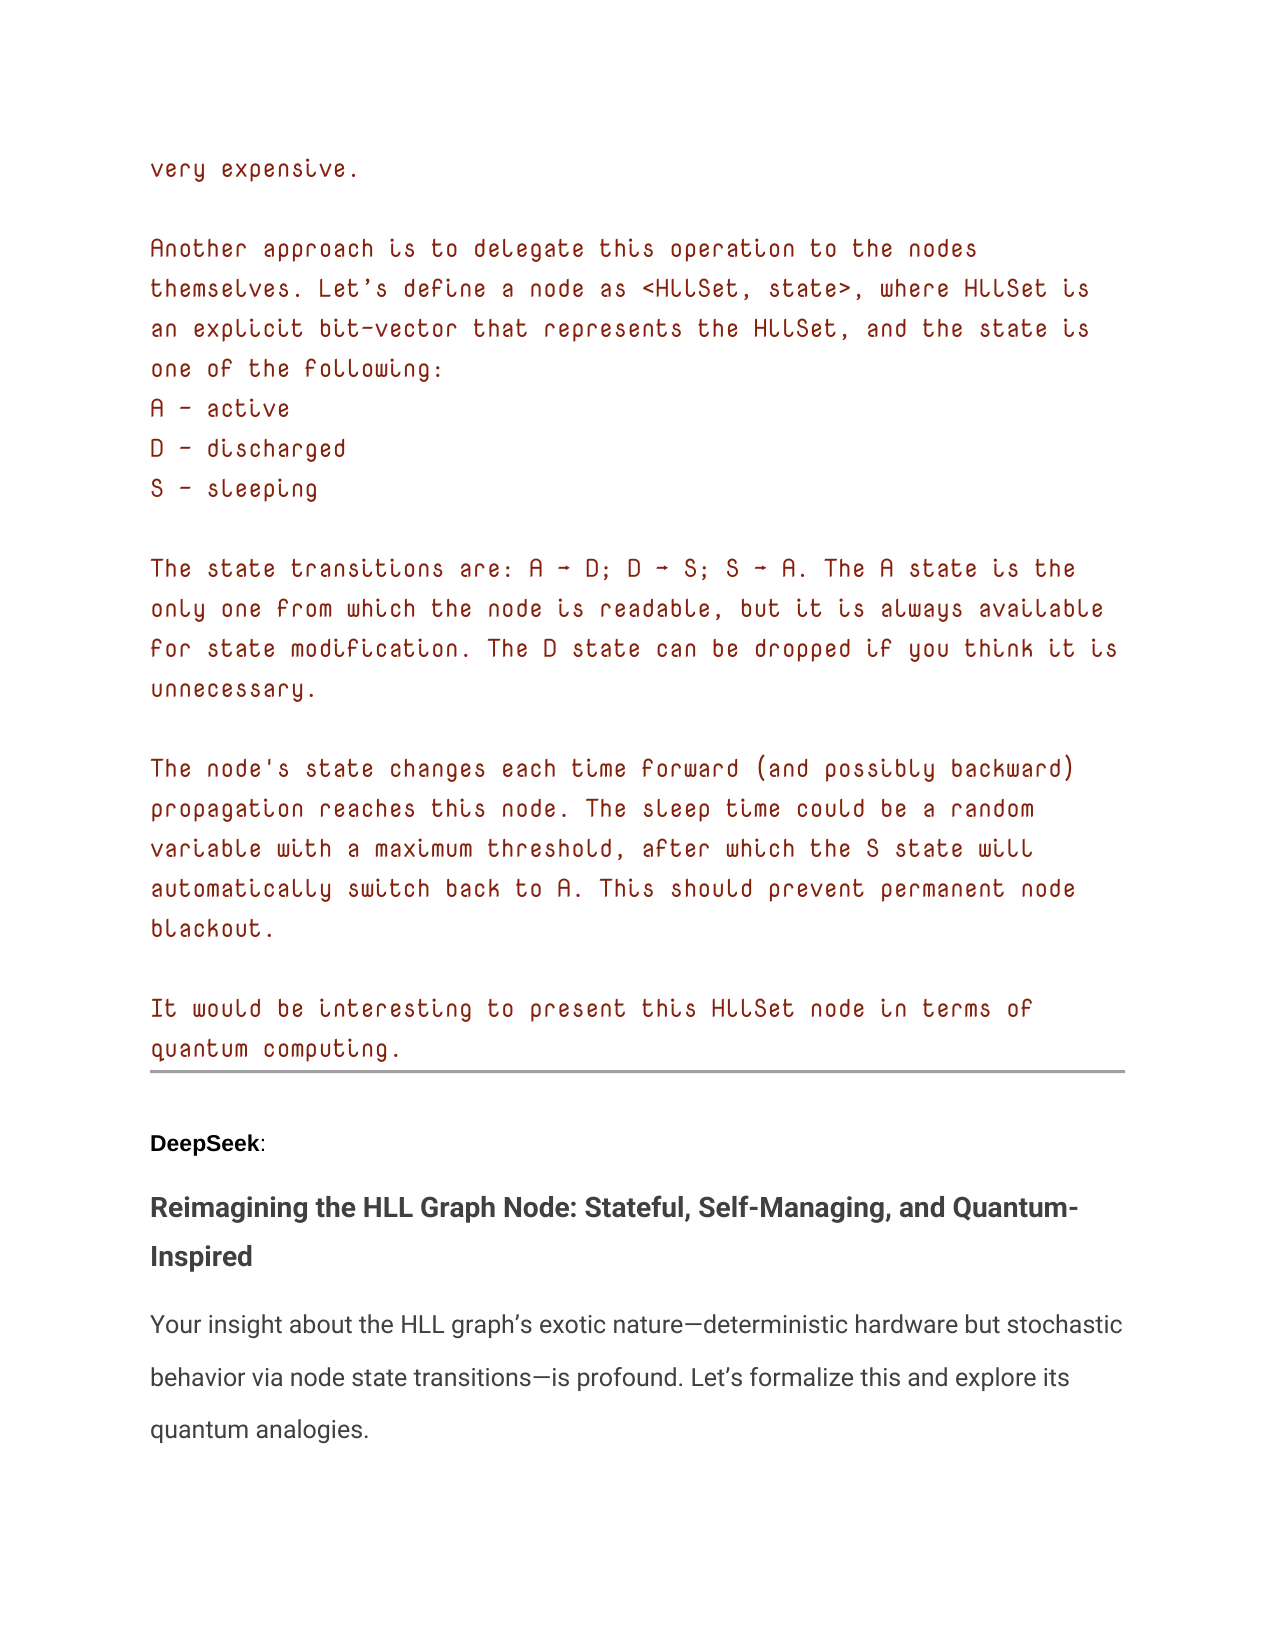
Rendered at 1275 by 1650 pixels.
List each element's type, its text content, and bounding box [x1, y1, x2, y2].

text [150, 150, 1125, 1065]
text DeepSeek: [150, 1130, 1125, 1157]
subtitle Reimagining the HLL Graph Node: Stateful, Self-Managing, and Quantum-Inspired [150, 1191, 1125, 1273]
text Your insight about the HLL graph’s exotic nature—deterministic hardware but stochastic behavior via node state transitions—is profound. Let’s formalize this and explore its quantum analogies. [150, 1311, 1125, 1444]
